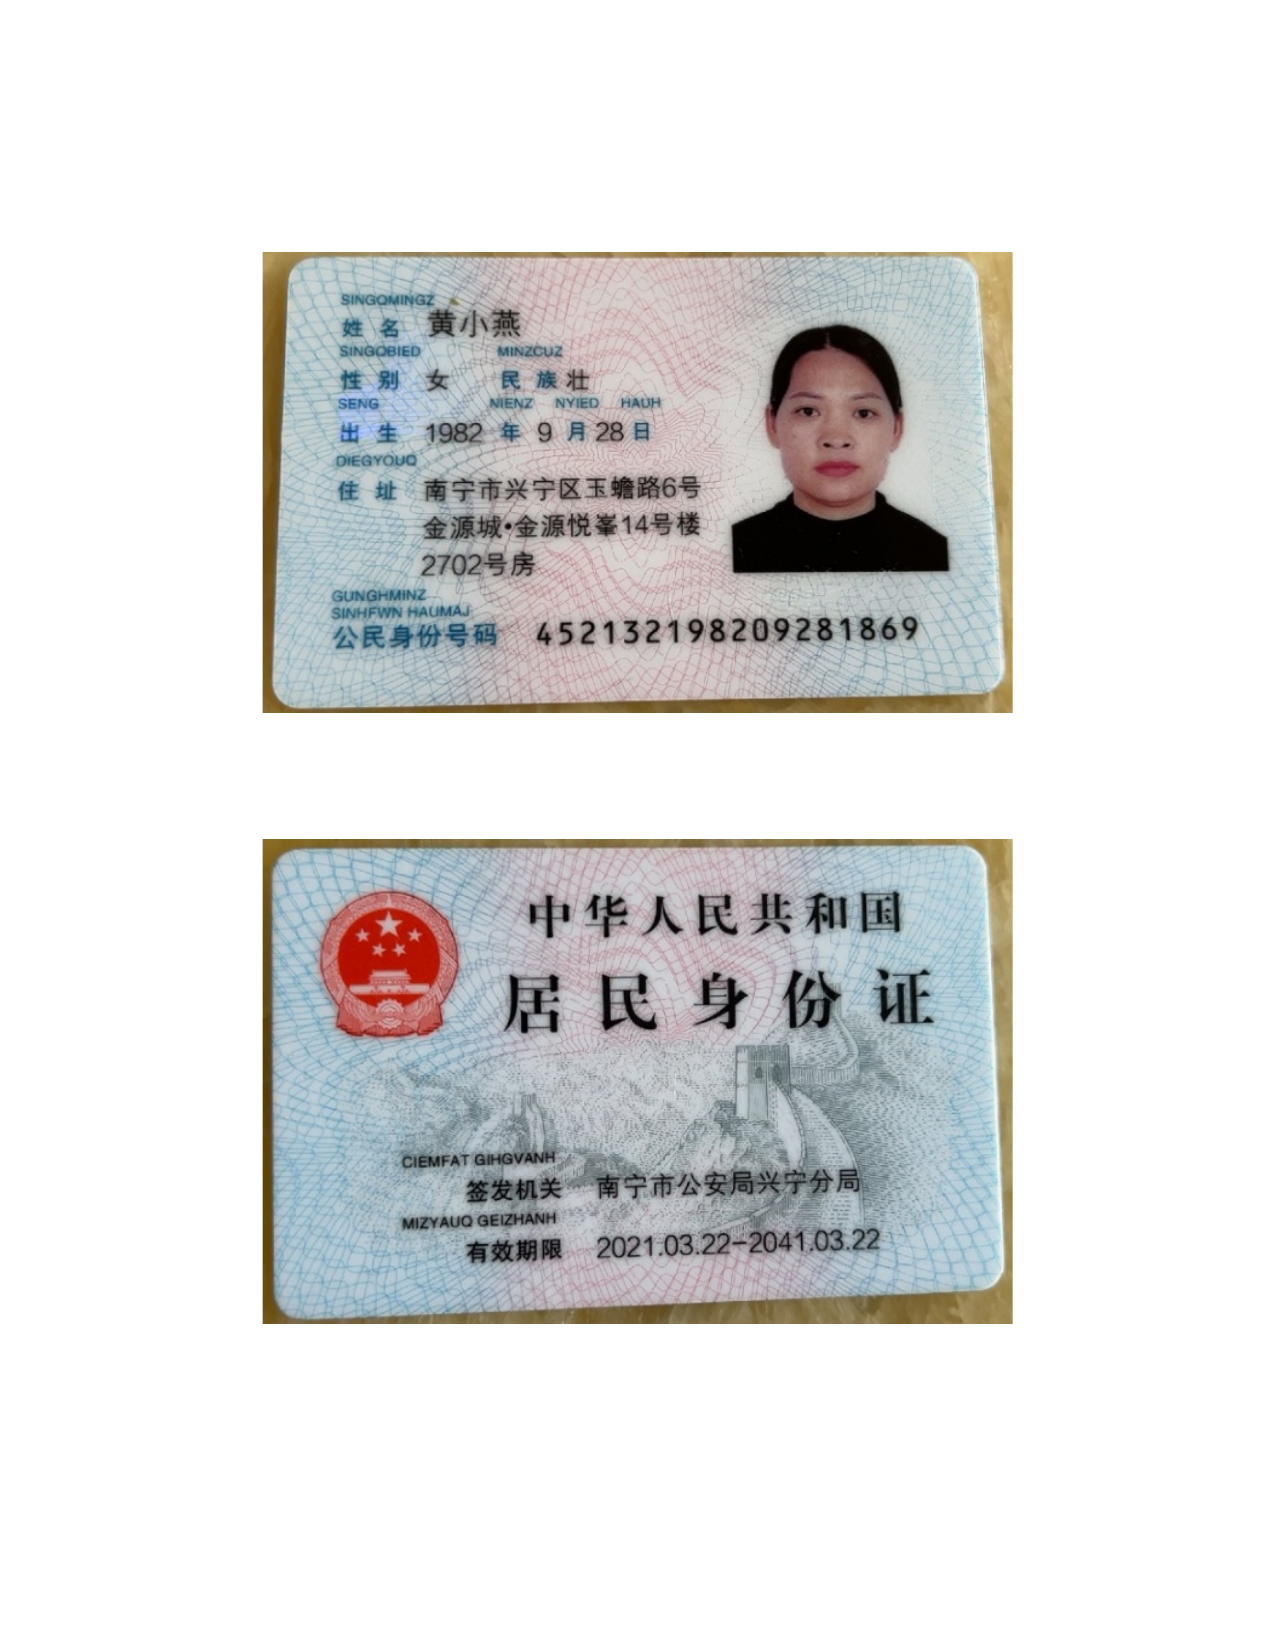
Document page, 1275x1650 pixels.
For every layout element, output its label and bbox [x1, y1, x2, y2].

picture [262, 252, 1013, 713]
picture [262, 839, 1013, 1324]
